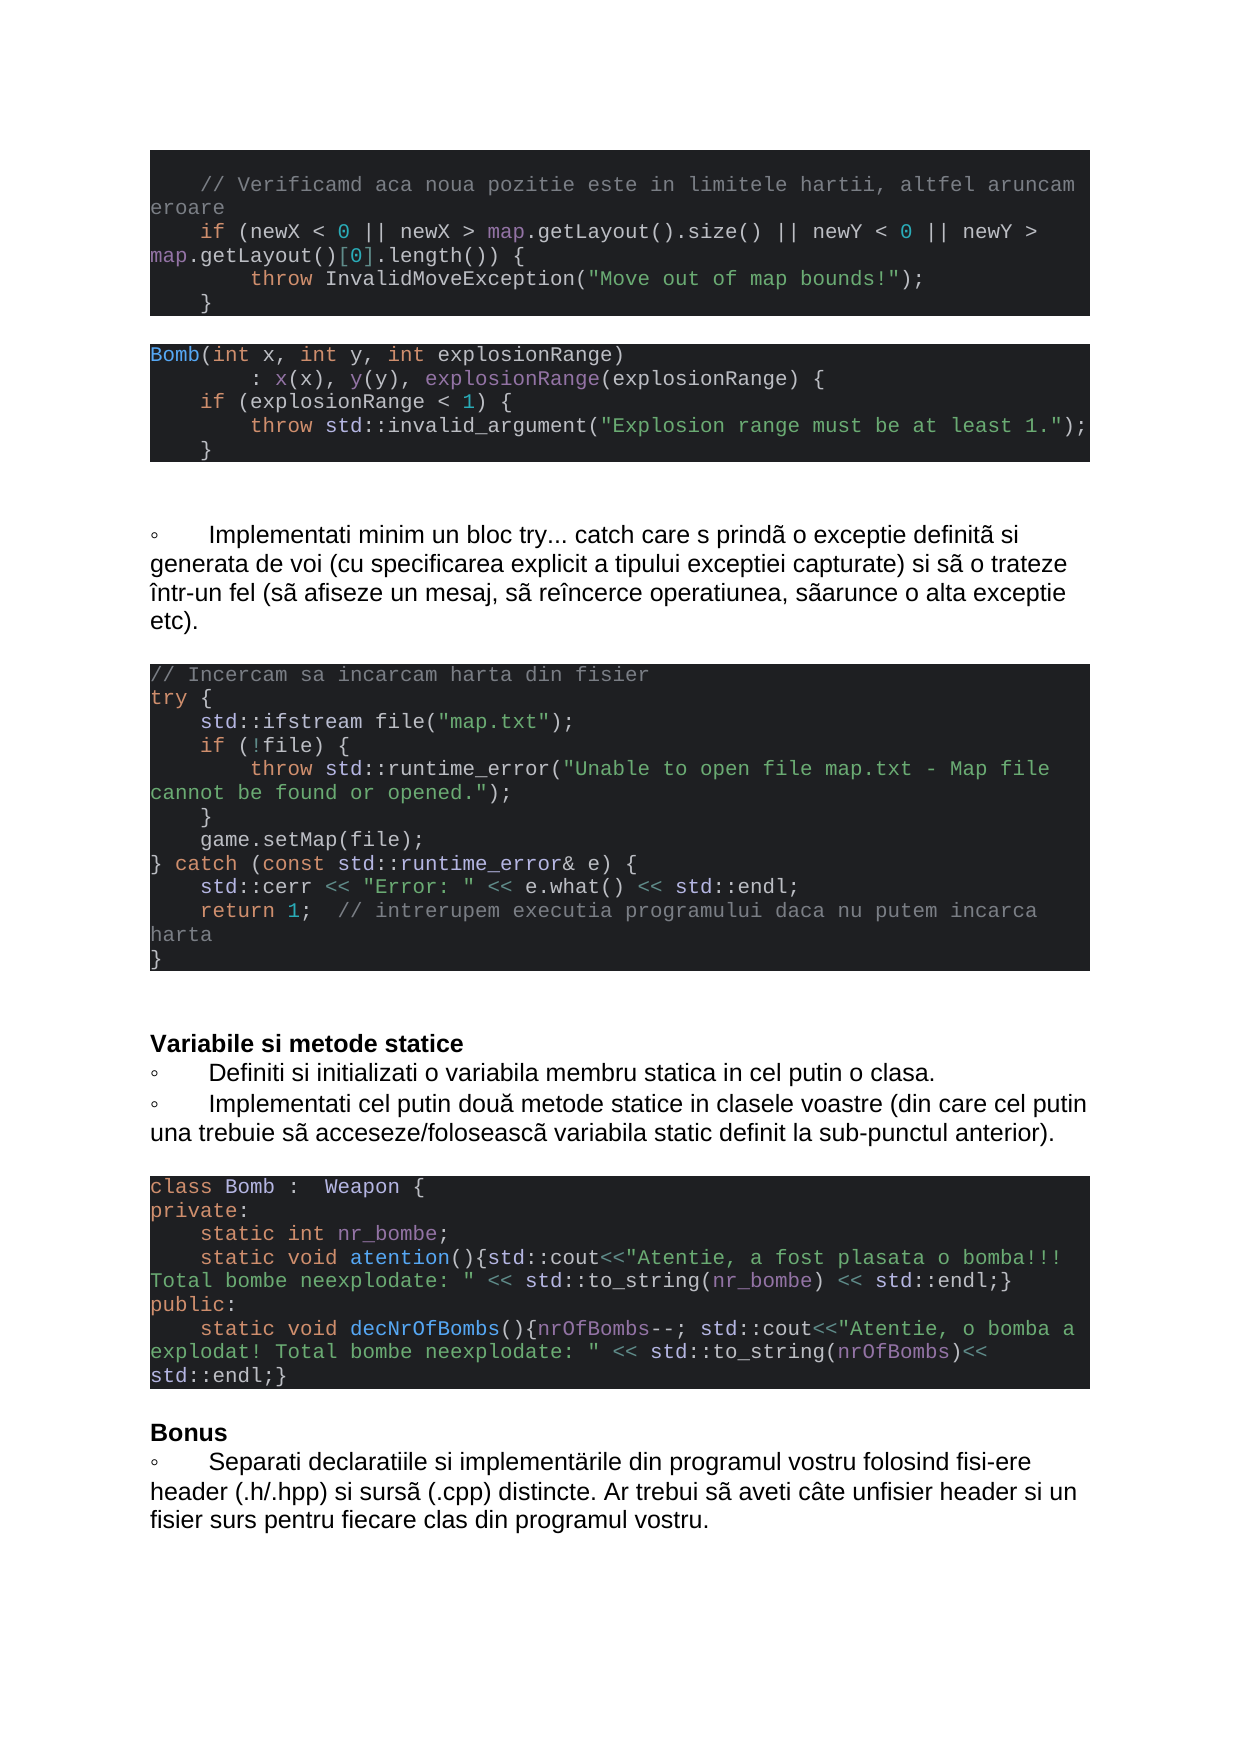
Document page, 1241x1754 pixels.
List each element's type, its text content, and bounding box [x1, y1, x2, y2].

text public: static void decNrOfBombs(){nrOfBombs--; std::cout<<"Atentie, o bomba a explodat! Total bombe neexplodate: " << std::to_string(nrOfBombs)<< std::endl;} [150, 1294, 1090, 1389]
text // Incercam sa incarcam harta din fisier try { std::ifstream file("map.txt"); if (!file) { throw std::runtime_error("Unable to open file map.txt - Map file cannot be found or opened."); } game.setMap(file); } catch (const std::runtime_error& e) { std::cerr << "Error: " << e.what() << std::endl; return 1; // intrerupem executia programului daca nu putem incarca harta } [150, 664, 1090, 971]
text Bonus [150, 1417, 1090, 1446]
list ﻿﻿Implementati cel putin două metode statice in clasele voastre (din care cel putin una trebuie sã acceseze/foloseascã variabila static definit la sub-punctul anterior). [150, 1088, 1090, 1147]
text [150, 150, 1090, 316]
text class Bomb : Weapon { private: static int nr_bombe; static void atention(){std::cout<<"Atentie, a fost plasata o bomba!!! Total bombe neexplodate: " << std::to_string(nr_bombe) << std::endl;} [150, 1176, 1090, 1294]
list Implementati minim un bloc try... catch care s prindã o exceptie definitã si generata de voi (cu specificarea explicit a tipului exceptiei capturate) si sã o trateze într-un fel (sã afiseze un mesaj, sã reîncerce operatiunea, sã arunce o alta exceptie etc). [150, 520, 1090, 635]
text Bomb(int x, int y, int explosionRange) : x(x), y(y), explosionRange(explosionRange) { if (explosionRange < 1) { throw std::invalid_argument("Explosion range must be at least 1."); } [150, 344, 1090, 462]
list ﻿﻿Definiti si initializati o variabila membru statica in cel putin o clasa. [150, 1057, 1090, 1088]
list ﻿﻿Separati declaratiile si implementärile din programul vostru folosind fisi-ere header (.h/.hpp) si sursã (.cpp) distincte. Ar trebui sã aveti câte un fisier header si un fisier surs pentru fiecare clas din programul vostru. [150, 1446, 1090, 1534]
text Variabile si metode statice [150, 1029, 1090, 1057]
